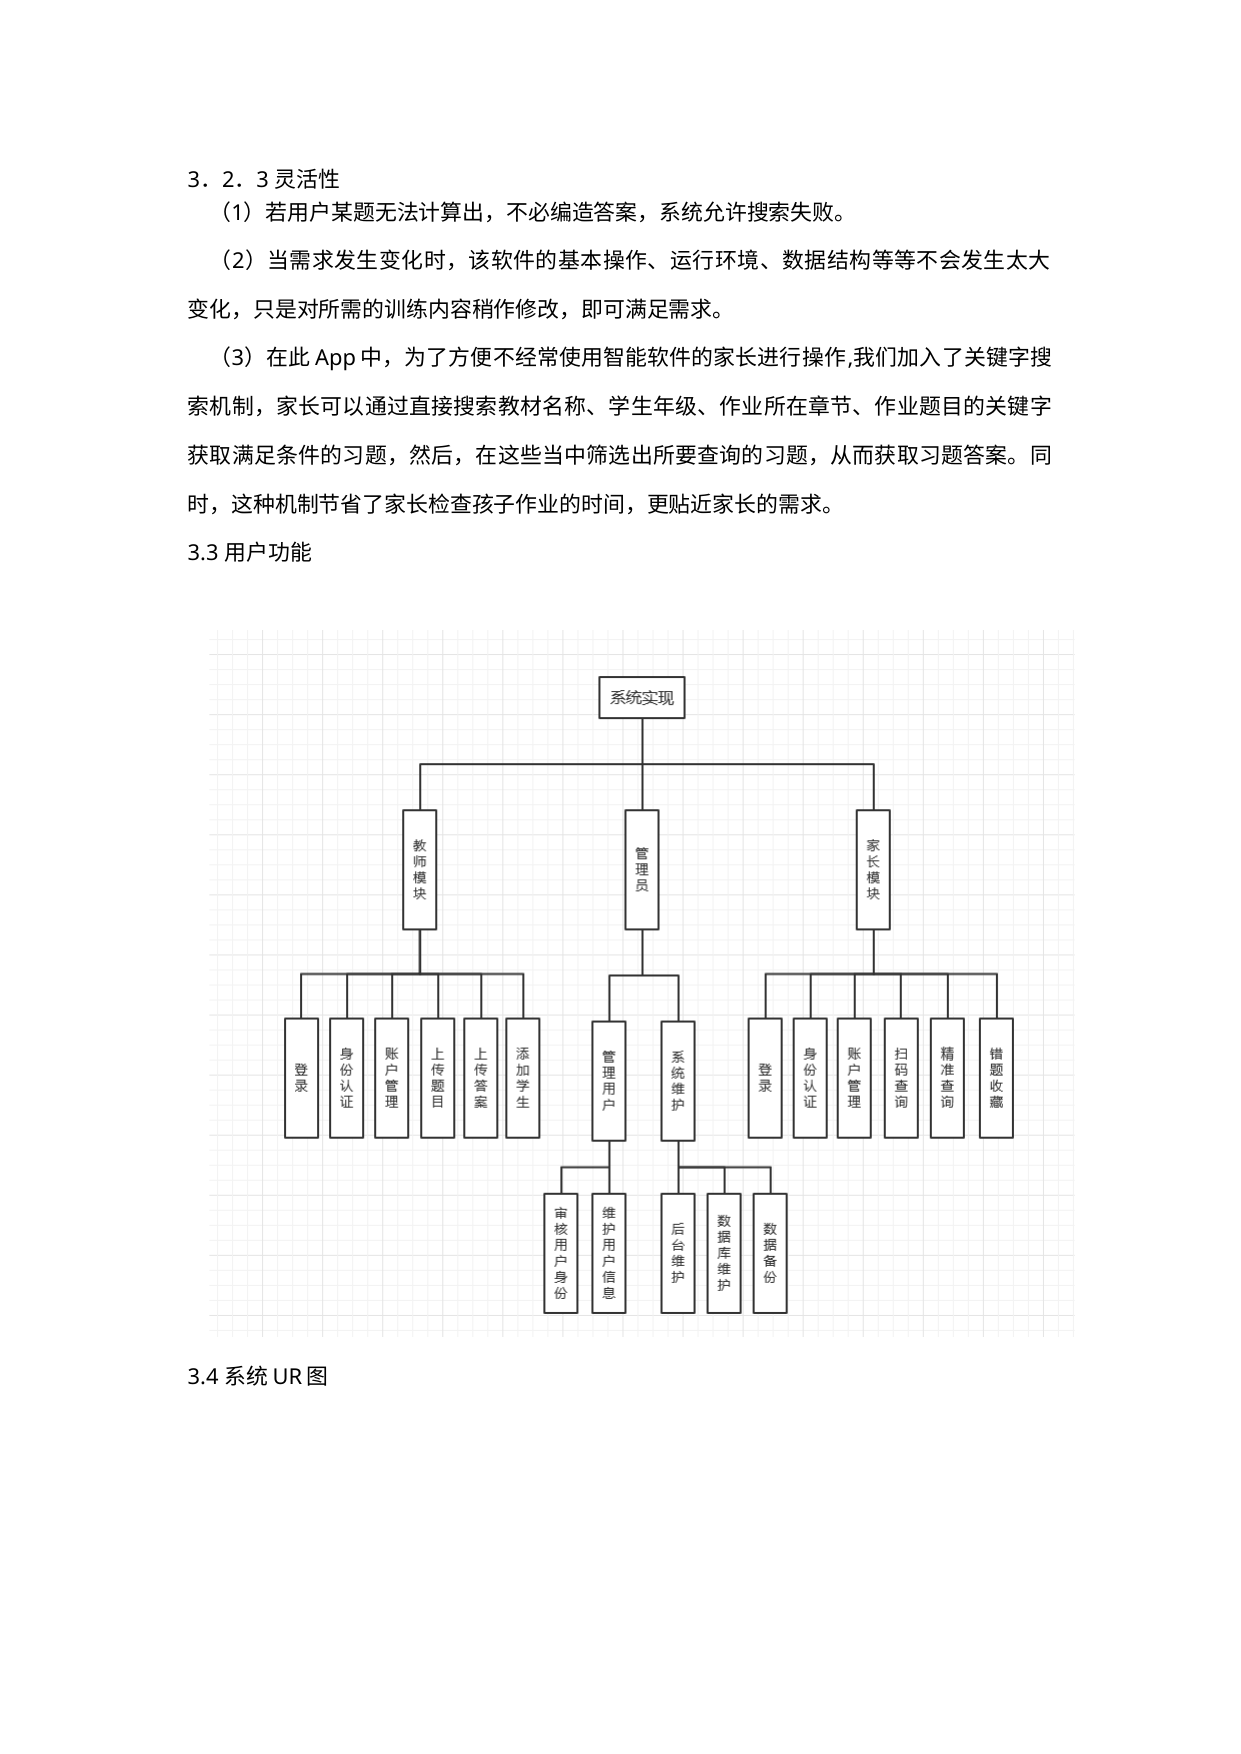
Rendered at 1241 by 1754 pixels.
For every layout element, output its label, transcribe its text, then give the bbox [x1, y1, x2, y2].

text （1）若用户某题无法计算出，不必编造答案，系统允许搜索失败。 [187, 194, 1053, 227]
text 3．2．3 灵活性 [187, 162, 1053, 194]
text 3.3 用户功能 [187, 534, 1053, 567]
text （2）当需求发生变化时，该软件的基本操作、运行环境、数据结构等等不会发生太大变化，只是对所需的训练内容稍作修改，即可满足需求。 [187, 243, 1053, 324]
text （3）在此App中，为了方便不经常使用智能软件的家长进行操作,我们加入了关键字搜索机制，家长可以通过直接搜索教材名称、学生年级、作业所在章节、作业题目的关键字获取满足条件的习题，然后，在这些当中筛选出所要查询的习题，从而获取习题答案。同时，这种机制节省了家长检查孩子作业的时间，更贴近家长的需求。 [187, 340, 1053, 519]
picture [209, 630, 1075, 1337]
text 3.4 系统UR图 [187, 1358, 1053, 1391]
